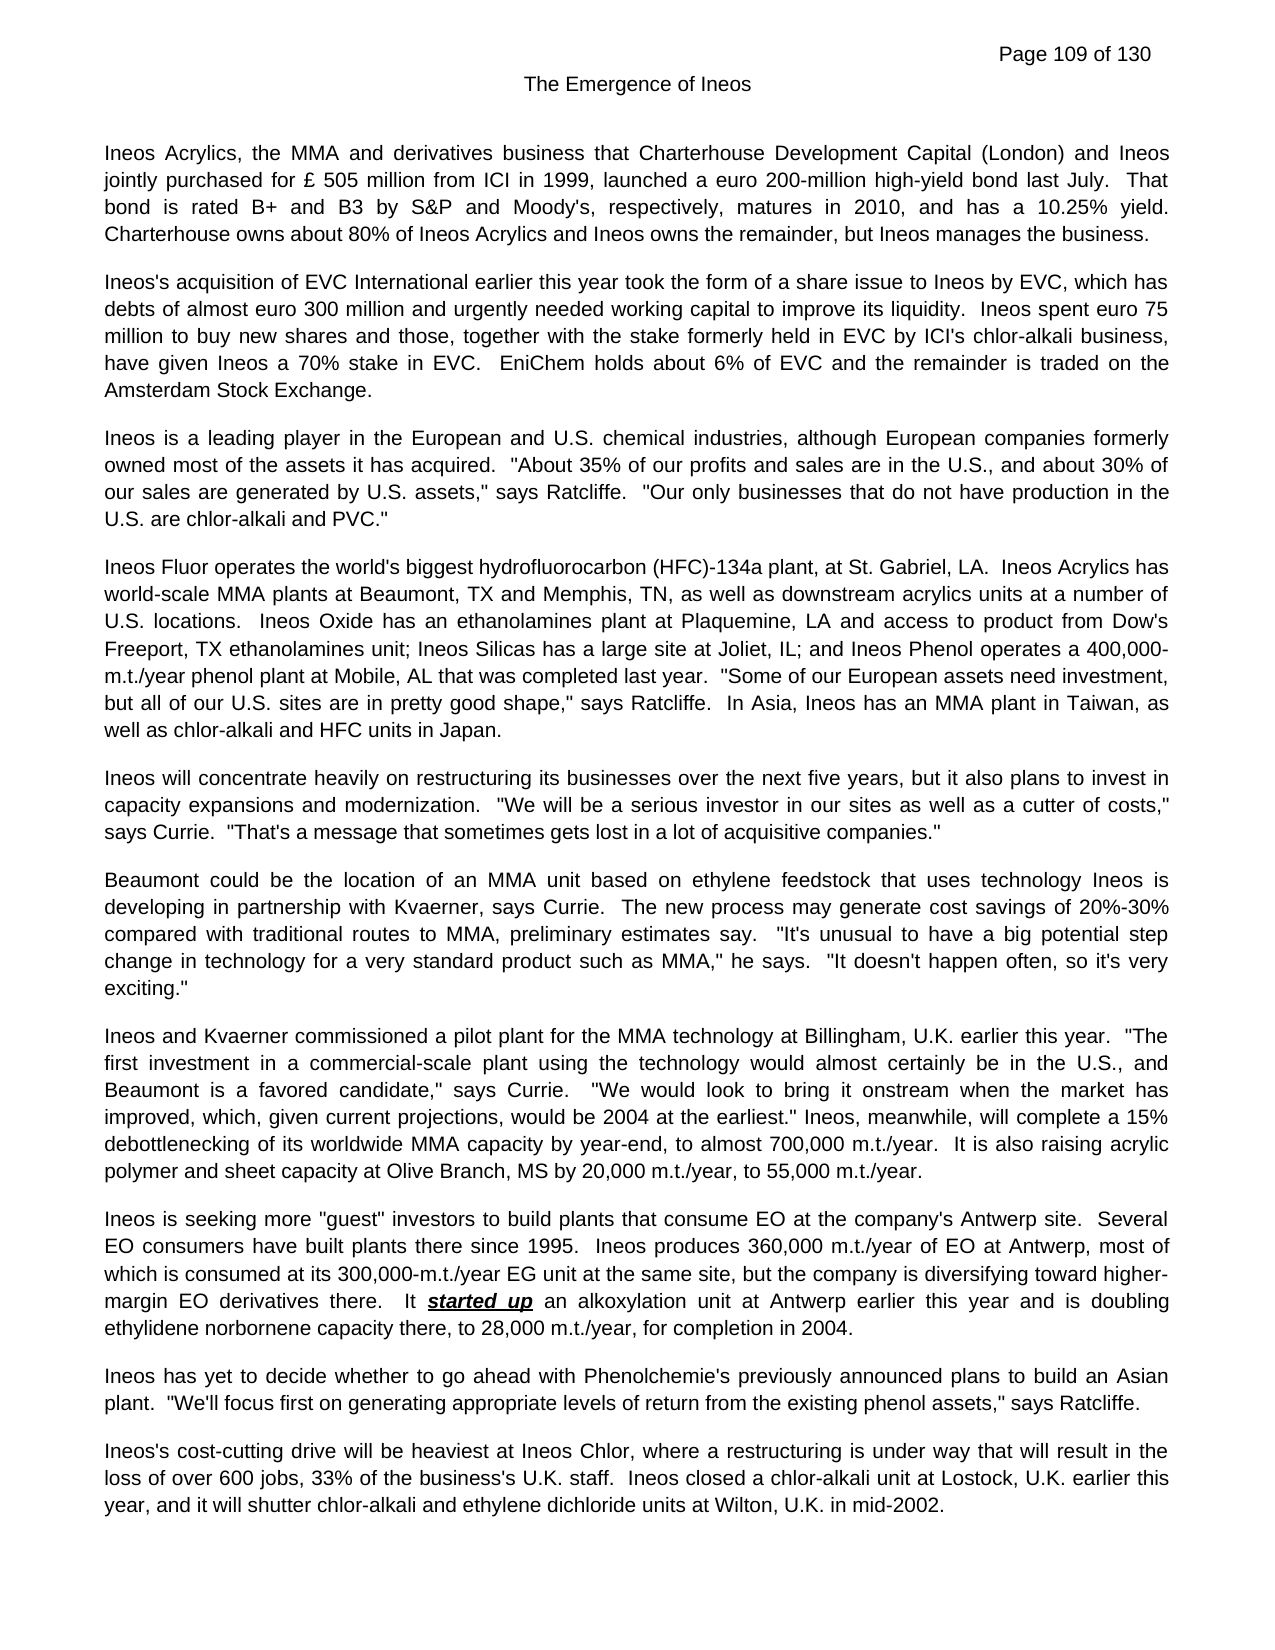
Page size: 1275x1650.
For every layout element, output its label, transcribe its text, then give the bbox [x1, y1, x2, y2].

text Ineos is seeking more "guest" investors to build plants that consume EO at the company's Antwerp site. Several EO consumers have built plants there since 1995. Ineos produces 360,000 m.t./year of EO at Antwerp, most of which is consumed at its 300,000-m.t./year EG unit at the same site, but the company is diversifying toward higher-margin EO derivatives there. It started up an alkoxylation unit at Antwerp earlier this year and is doubling ethylidene norbornene capacity there, to 28,000 m.t./year, for completion in 2004. [104, 1204, 1171, 1339]
text Ineos is a leading player in the European and U.S. chemical industries, although European companies formerly owned most of the assets it has acquired. "About 35% of our profits and sales are in the U.S., and about 30% of our sales are generated by U.S. assets," says Ratcliffe. "Our only businesses that do not have production in the U.S. are chlor-alkali and PVC." [104, 423, 1171, 531]
text Beaumont could be the location of an MMA unit based on ethylene feedstock that uses technology Ineos is developing in partnership with Kvaerner, says Currie. The new process may generate cost savings of 20%-30% compared with traditional routes to MMA, preliminary estimates say. "It's unusual to have a big potential step change in technology for a very standard product such as MMA," he says. "It doesn't happen often, so it's very exciting." [104, 864, 1171, 1000]
text Ineos's acquisition of EVC International earlier this year took the form of a share issue to Ineos by EVC, which has debts of almost euro 300 million and urgently needed working capital to improve its liquidity. Ineos spent euro 75 million to buy new shares and those, together with the stake formerly held in EVC by ICI's chlor-alkali business, have given Ineos a 70% stake in EVC. EniChem holds about 6% of EVC and the remainder is traded on the Amsterdam Stock Exchange. [104, 267, 1171, 402]
text Ineos Acrylics, the MMA and derivatives business that Charterhouse Development Capital (London) and Ineos jointly purchased for £ 505 million from ICI in 1999, launched a euro 200-million high-yield bond last July. That bond is rated B+ and B3 by S&P and Moody's, respectively, matures in 2010, and has a 10.25% yield. Charterhouse owns about 80% of Ineos Acrylics and Ineos owns the remainder, but Ineos manages the business. [104, 137, 1171, 246]
text Ineos and Kvaerner commissioned a pilot plant for the MMA technology at Billingham, U.K. earlier this year. "The first investment in a commercial-scale plant using the technology would almost certainly be in the U.S., and Beaumont is a favored candidate," says Currie. "We would look to bring it onstream when the market has improved, which, given current projections, would be 2004 at the earliest." Ineos, meanwhile, will complete a 15% debottlenecking of its worldwide MMA capacity by year-end, to almost 700,000 m.t./year. It is also raising acrylic polymer and sheet capacity at Olive Branch, MS by 20,000 m.t./year, to 55,000 m.t./year. [104, 1021, 1171, 1183]
text Ineos's cost-cutting drive will be heaviest at Ineos Chlor, where a restructuring is under way that will result in the loss of over 600 jobs, 33% of the business's U.K. staff. Ineos closed a chlor-alkali unit at Lostock, U.K. earlier this year, and it will shutter chlor-alkali and ethylene dichloride units at Wilton, U.K. in mid-2002. [104, 1435, 1171, 1517]
text Ineos Fluor operates the world's biggest hydrofluorocarbon (HFC)-134a plant, at St. Gabriel, LA. Ineos Acrylics has world-scale MMA plants at Beaumont, TX and Memphis, TN, as well as downstream acrylics units at a number of U.S. locations. Ineos Oxide has an ethanolamines plant at Plaquemine, LA and access to product from Dow's Freeport, TX ethanolamines unit; Ineos Silicas has a large site at Joliet, IL; and Ineos Phenol operates a 400,000-m.t./year phenol plant at Mobile, AL that was completed last year. "Some of our European assets need investment, but all of our U.S. sites are in pretty good shape," says Ratcliffe. In Asia, Ineos has an MMA plant in Taiwan, as well as chlor-alkali and HFC units in Japan. [104, 552, 1171, 742]
text Ineos has yet to decide whether to go ahead with Phenolchemie's previously announced plans to build an Asian plant. "We'll focus first on generating appropriate levels of return from the existing phenol assets," says Ratcliffe. [104, 1360, 1171, 1414]
text Ineos will concentrate heavily on restructuring its businesses over the next five years, but it also plans to invest in capacity expansions and modernization. "We will be a serious investor in our sites as well as a cutter of costs," says Currie. "That's a message that sometimes gets lost in a lot of acquisitive companies." [104, 762, 1171, 844]
